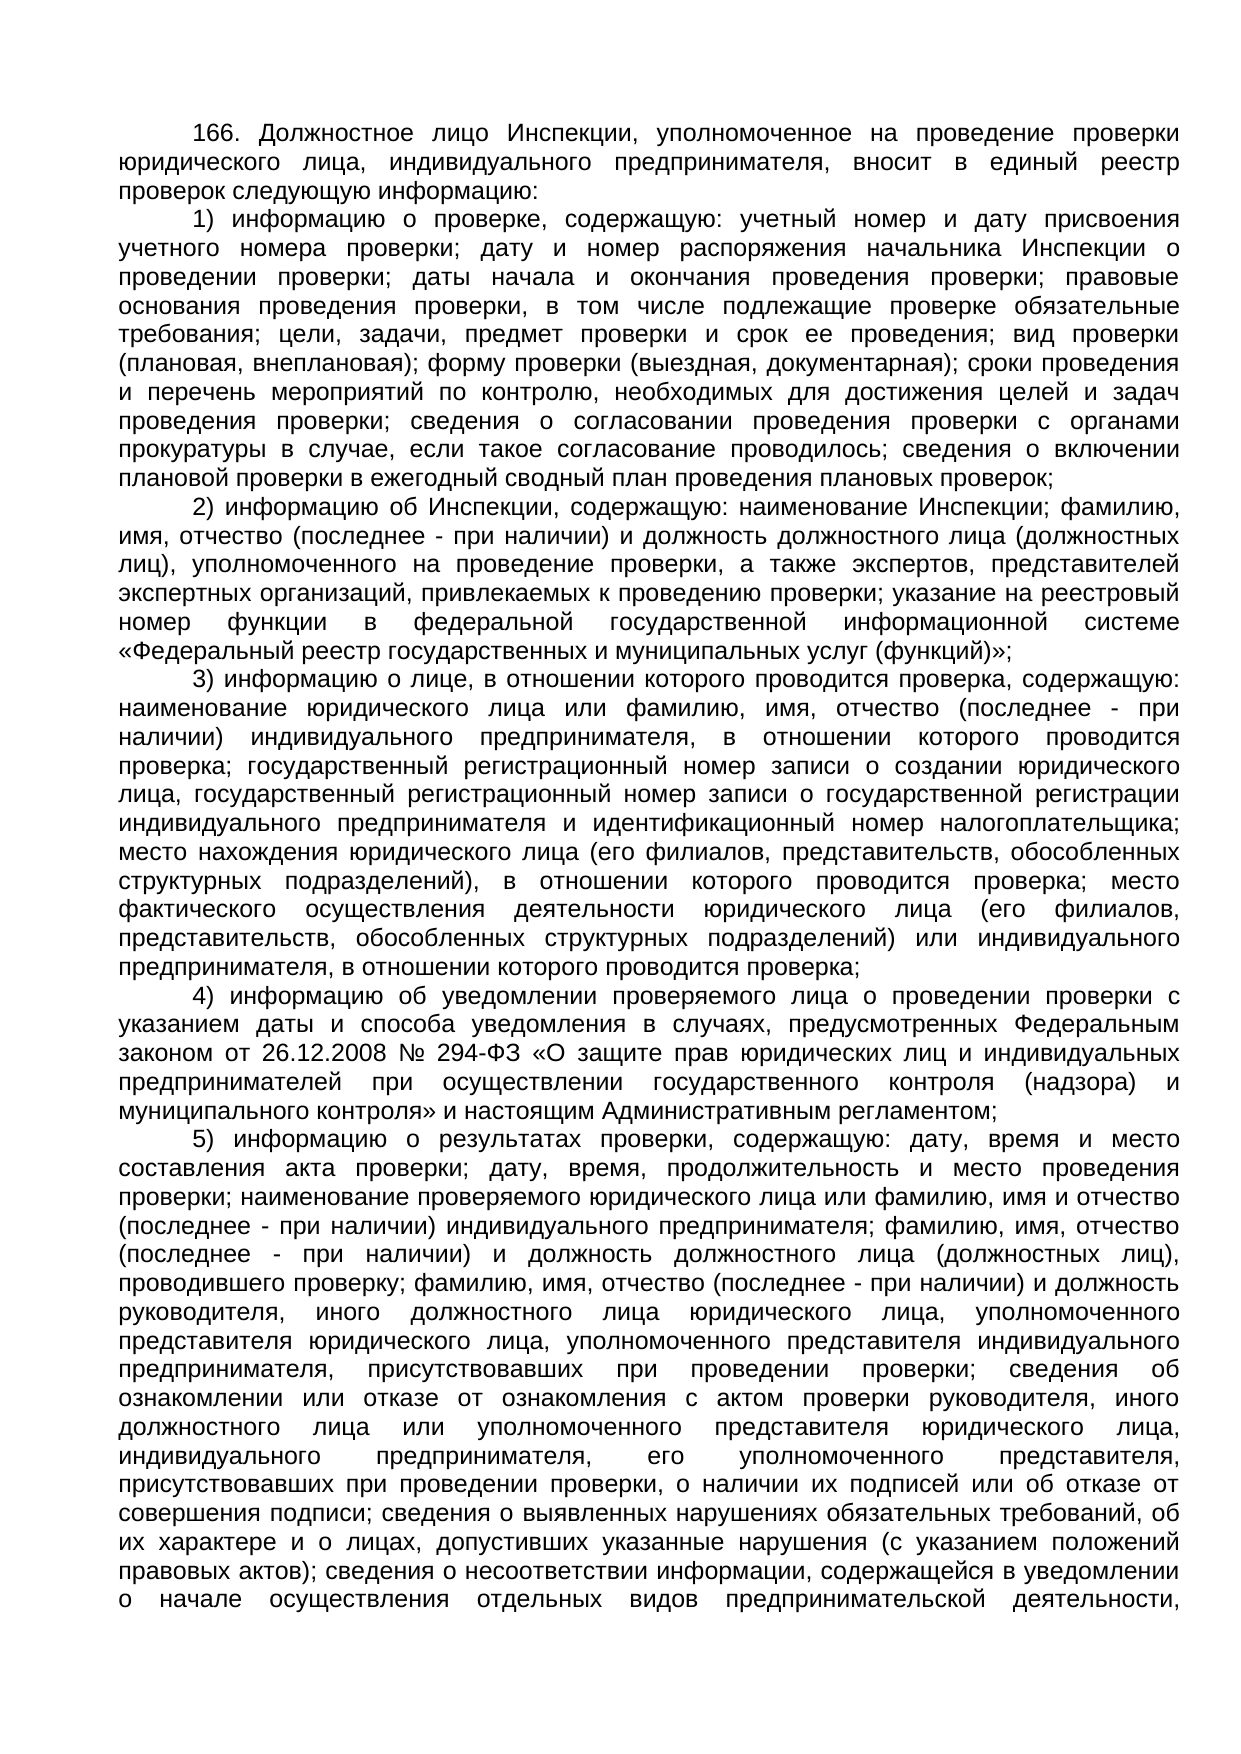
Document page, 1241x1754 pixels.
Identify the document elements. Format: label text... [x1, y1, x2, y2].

text 166. Должностное лицо Инспекции, уполномоченное на проведение проверки юридического лица, индивидуального предпринимателя, вносит в единый реестр проверок следующую информацию: [118, 118, 1181, 204]
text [118, 1124, 1181, 1613]
text 3) информацию о лице, в отношении которого проводится проверка, содержащую: наименование юридического лица или фамилию, имя, отчество (последнее - при наличии) индивидуального предпринимателя, в отношении которого проводится проверка; государственный регистрационный номер записи о создании юридического лица, государственный регистрационный номер записи о государственной регистрации индивидуального предпринимателя и идентификационный номер налогоплательщика; место нахождения юридического лица (его филиалов, представительств, обособленных структурных подразделений), в отношении которого проводится проверка; место фактического осуществления деятельности юридического лица (его филиалов, представительств, обособленных структурных подразделений) или индивидуального предпринимателя, в отношении которого проводится проверка; [118, 664, 1181, 981]
text 2) информацию об Инспекции, содержащую: наименование Инспекции; фамилию, имя, отчество (последнее - при наличии) и должность должностного лица (должностных лиц), уполномоченного на проведение проверки, а также экспертов, представителей экспертных организаций, привлекаемых к проведению проверки; указание на реестровый номер функции в федеральной государственной информационной системе «Федеральный реестр государственных и муниципальных услуг (функций)»; [118, 492, 1181, 664]
text 4) информацию об уведомлении проверяемого лица о проведении проверки с указанием даты и способа уведомления в случаях, предусмотренных Федеральным законом от 26.12.2008 № 294-ФЗ «О защите прав юридических лиц и индивидуальных предпринимателей при осуществлении государственного контроля (надзора) и муниципального контроля» и настоящим Административным регламентом; [118, 981, 1181, 1124]
text 1) информацию о проверке, содержащую: учетный номер и дату присвоения учетного номера проверки; дату и номер распоряжения начальника Инспекции о проведении проверки; даты начала и окончания проведения проверки; правовые основания проведения проверки, в том числе подлежащие проверке обязательные требования; цели, задачи, предмет проверки и срок ее проведения; вид проверки (плановая, внеплановая); форму проверки (выездная, документарная); сроки проведения и перечень мероприятий по контролю, необходимых для достижения целей и задач проведения проверки; сведения о согласовании проведения проверки с органами прокуратуры в случае, если такое согласование проводилось; сведения о включении плановой проверки в ежегодный сводный план проведения плановых проверок; [118, 204, 1181, 492]
